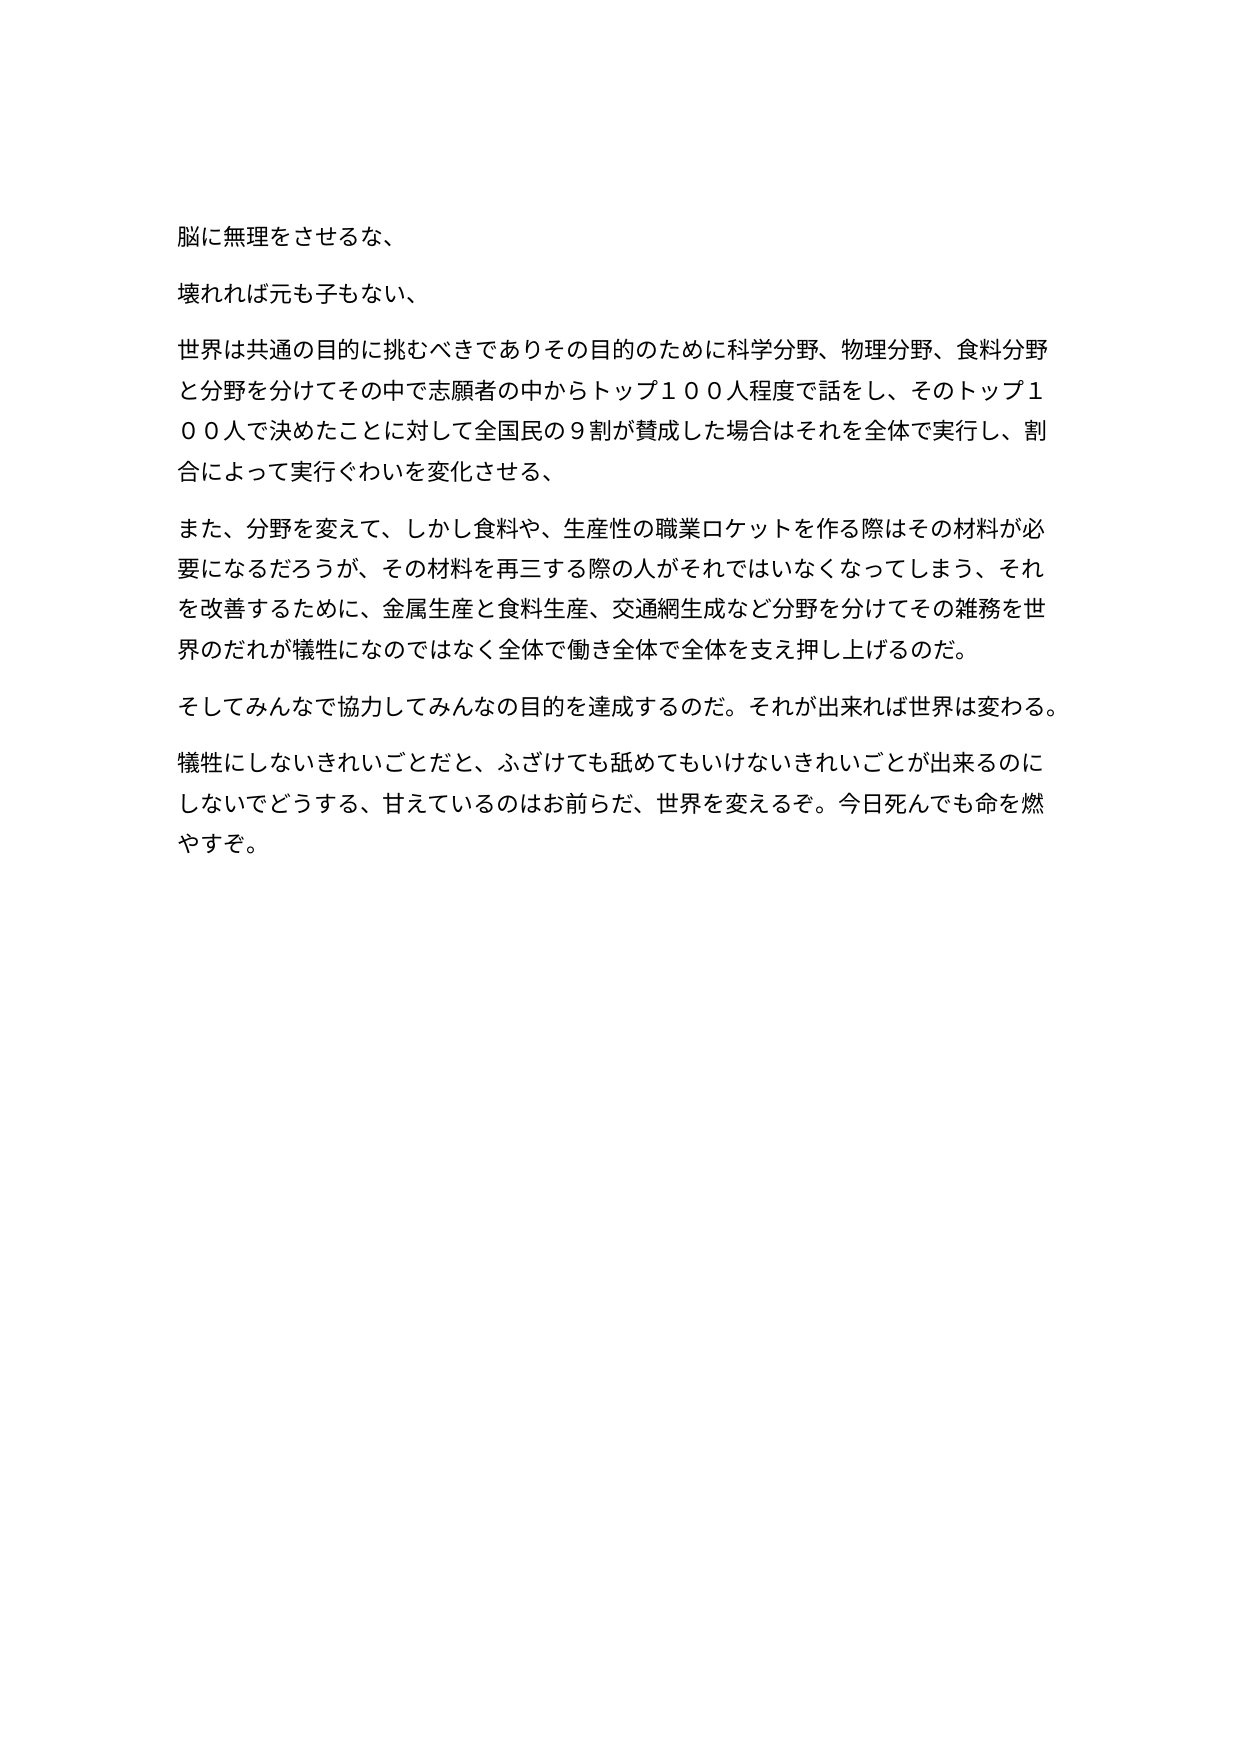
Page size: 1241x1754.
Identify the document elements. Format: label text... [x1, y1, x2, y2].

text また、分野を変えて、しかし食料や、生産性の職業ロケットを作る際はその材料が必要になるだろうが、その材料を再三する際の人がそれではいなくなってしまう、それを改善するために、金属生産と食料生産、交通網生成など分野を分けてその雑務を世界のだれが犠牲になのではなく全体で働き全体で全体を支え押し上げるのだ。 [177, 508, 1063, 667]
text そしてみんなで協力してみんなの目的を達成するのだ。それが出来れば世界は変わる。 [177, 686, 1063, 724]
text 壊れれば元も子もない、 [177, 273, 1063, 311]
text 脳に無理をさせるな、 [177, 217, 1063, 254]
text 世界は共通の目的に挑むべきでありその目的のために科学分野、物理分野、食料分野と分野を分けてその中で志願者の中からトップ１００人程度で話をし、そのトップ１００人で決めたことに対して全国民の９割が賛成した場合はそれを全体で実行し、割合によって実行ぐわいを変化させる、 [177, 330, 1063, 489]
text 犠牲にしないきれいごとだと、ふざけても舐めてもいけないきれいごとが出来るのにしないでどうする、甘えているのはお前らだ、世界を変えるぞ。今日死んでも命を燃やすぞ。 [177, 743, 1063, 861]
